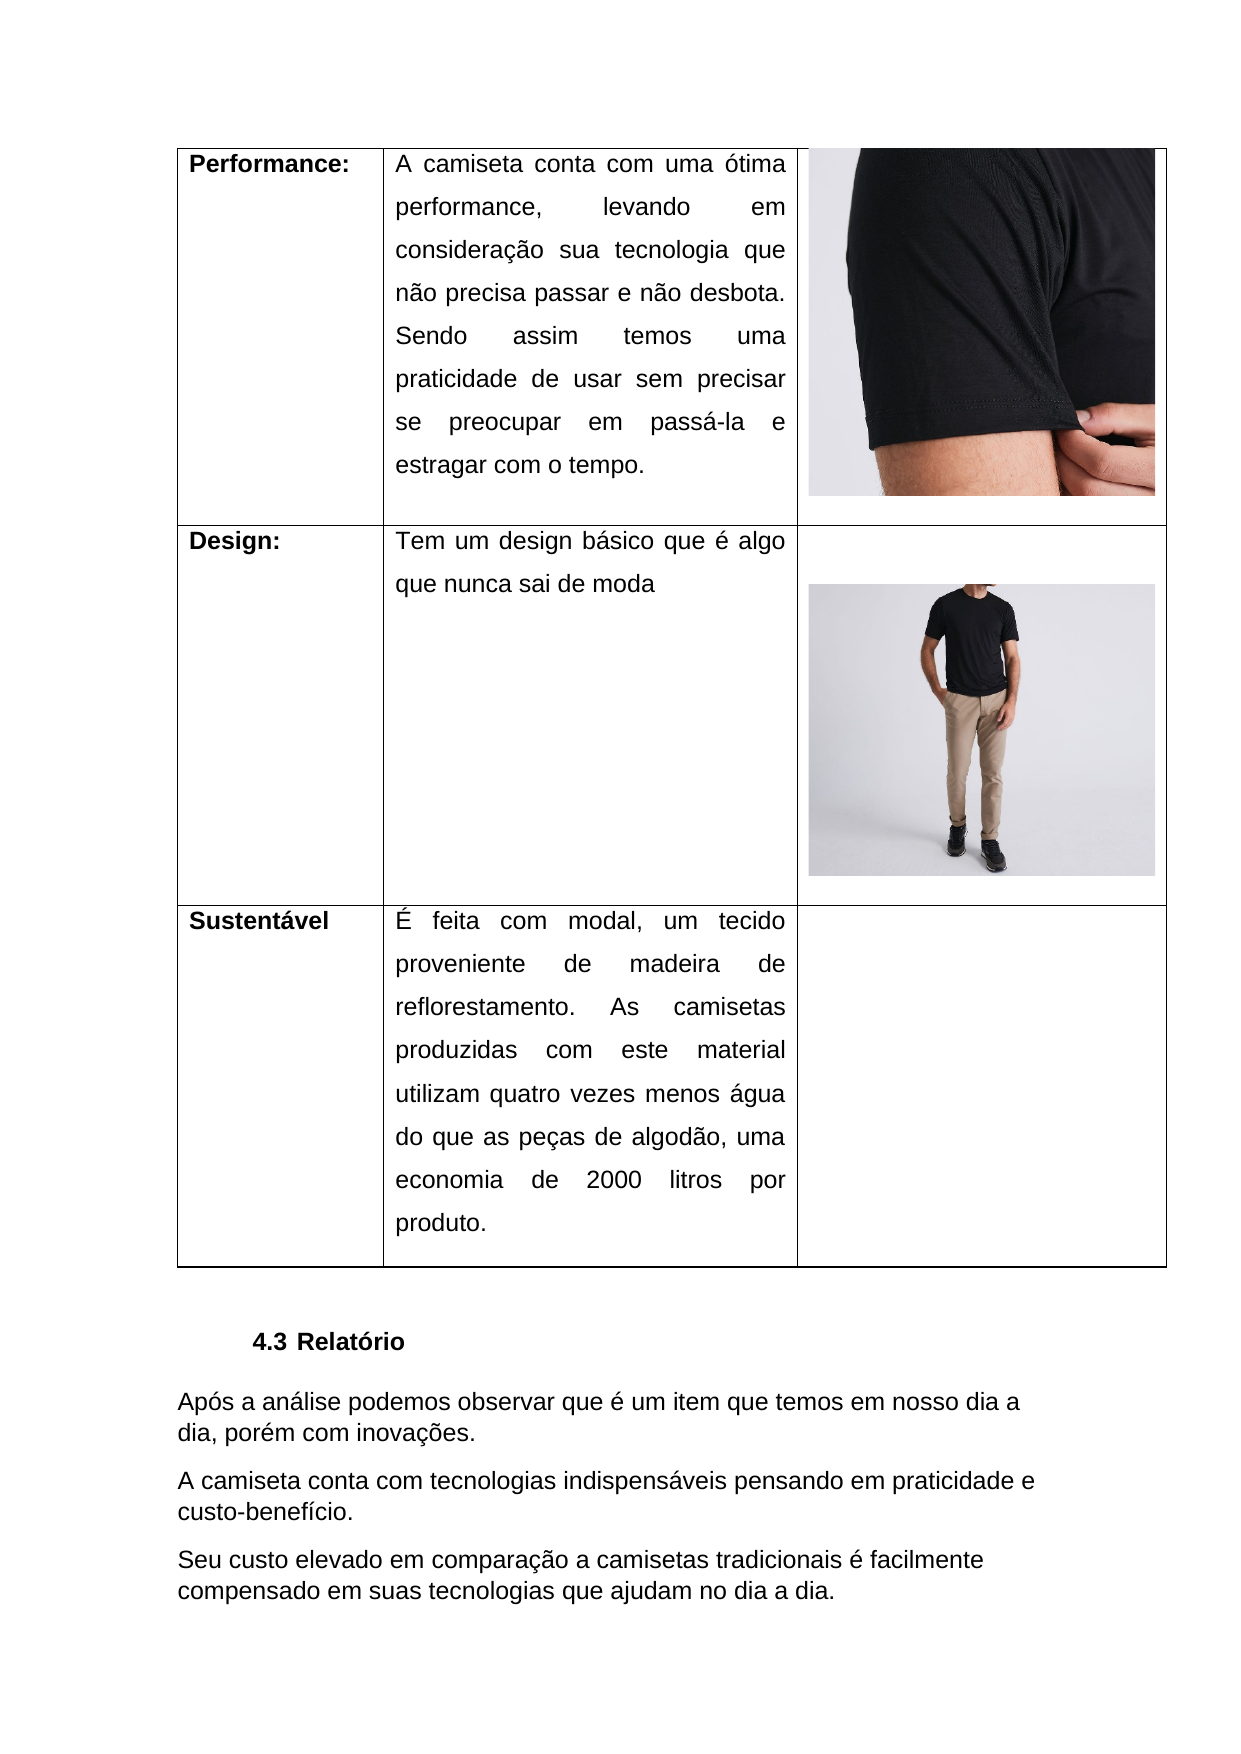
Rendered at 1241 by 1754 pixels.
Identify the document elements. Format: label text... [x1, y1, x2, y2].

table_cell [798, 149, 1166, 525]
table_cell Sustentável [178, 906, 383, 1266]
table_cell Performance: [178, 149, 383, 525]
table_cell A camiseta conta com uma ótima performance, levando em consideração sua tecnologia que não precisa passar e não desbota. Sendo assim temos uma praticidade de usar sem precisar se preocupar em passá-la e estragar com o tempo. [384, 149, 797, 525]
text Após a análise podemos observar que é um item que temos em nosso dia a dia, porém com inovações. [177, 1387, 1063, 1447]
picture [808, 584, 1156, 876]
table_cell Design: [178, 526, 383, 905]
table_cell Tem um design básico que é algo que nunca sai de moda [384, 526, 797, 905]
picture [808, 148, 1156, 496]
text Seu custo elevado em comparação a camisetas tradicionais é facilmente compensado em suas tecnologias que ajudam no dia a dia. [177, 1544, 1063, 1604]
text A camiseta conta com tecnologias indispensáveis pensando em praticidade e custo-benefício. [177, 1466, 1063, 1526]
table_cell É feita com modal, um tecido proveniente de madeira de reflorestamento. As camisetas produzidas com este material utilizam quatro vezes menos água do que as peças de algodão, uma economia de 2000 litros por produto. [384, 906, 797, 1266]
table_cell [798, 906, 1166, 1266]
subtitle Relatório [252, 1327, 1063, 1356]
table_cell [798, 526, 1166, 905]
